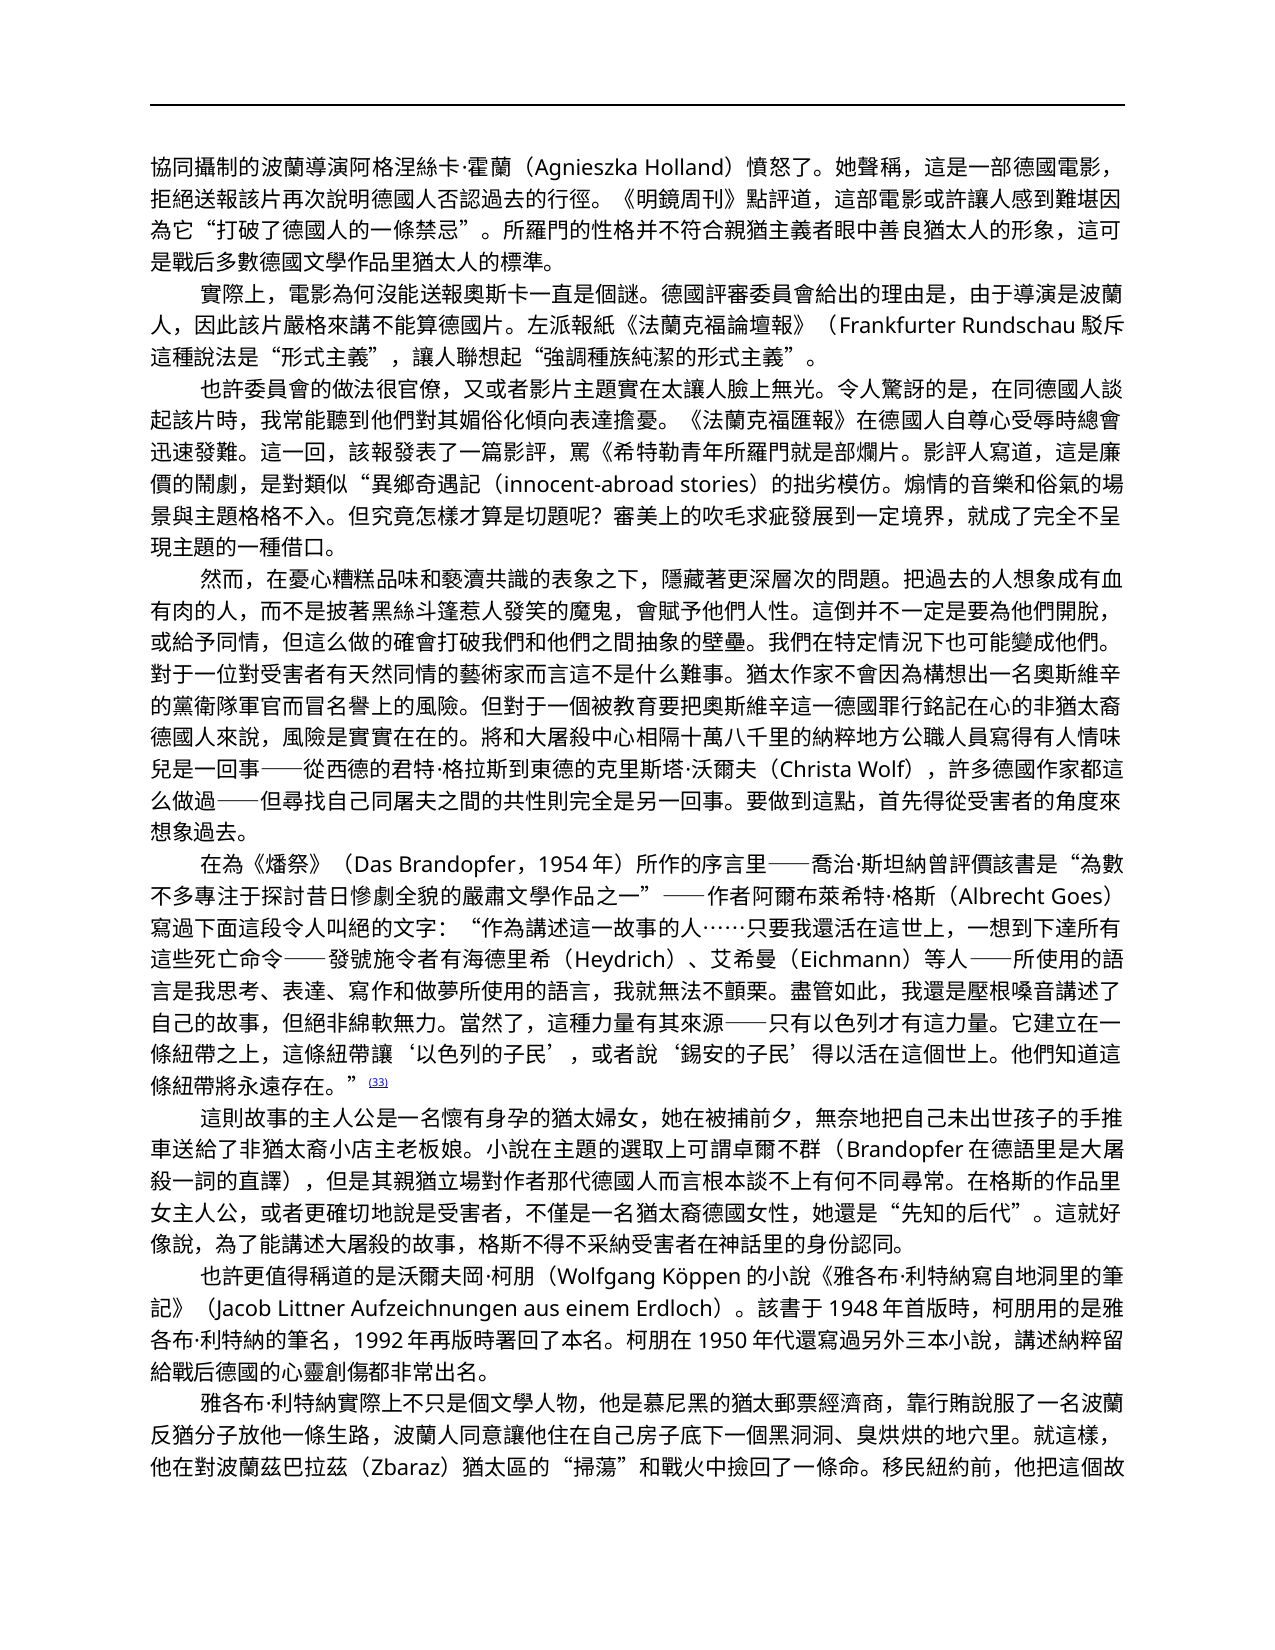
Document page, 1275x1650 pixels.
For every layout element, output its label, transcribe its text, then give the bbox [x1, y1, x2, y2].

text 實際上，電影為何沒能送報奧斯卡一直是個謎。德國評審委員會給出的理由是，由于導演是波蘭人，因此該片嚴格來講不能算德國片。左派報紙《法蘭克福論壇報》（Frankfurter Rundschau駁斥這種說法是“形式主義”，讓人聯想起“強調種族純潔的形式主義”。 [150, 277, 1125, 372]
text 在為《燔祭》（Das Brandopfer，1954年）所作的序言里——喬治·斯坦納曾評價該書是“為數不多專注于探討昔日慘劇全貌的嚴肅文學作品之一”——作者阿爾布萊希特·格斯（Albrecht Goes）寫過下面這段令人叫絕的文字：“作為講述這一故事的人……只要我還活在這世上，一想到下達所有這些死亡命令——發號施令者有海德里希（Heydrich）、艾希曼（Eichmann）等人——所使用的語言是我思考、表達、寫作和做夢所使用的語言，我就無法不顫栗。盡管如此，我還是壓根嗓音講述了自己的故事，但絕非綿軟無力。當然了，這種力量有其來源——只有以色列才有這力量。它建立在一條紐帶之上，這條紐帶讓‘以色列的子民’，或者說‘錫安的子民’得以活在這個世上。他們知道這條紐帶將永遠存在。”(33) [150, 847, 1125, 1101]
text 也許更值得稱道的是沃爾夫岡·柯朋（Wolfgang Köppen的小說《雅各布·利特納寫自地洞里的筆記》（Jacob Littner Aufzeichnungen aus einem Erdloch）。該書于1948年首版時，柯朋用的是雅各布·利特納的筆名，1992年再版時署回了本名。柯朋在1950年代還寫過另外三本小說，講述納粹留給戰后德國的心靈創傷都非常出名。 [150, 1259, 1125, 1386]
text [150, 150, 1125, 277]
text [150, 1386, 1125, 1481]
text 也許委員會的做法很官僚，又或者影片主題實在太讓人臉上無光。令人驚訝的是，在同德國人談起該片時，我常能聽到他們對其媚俗化傾向表達擔憂。《法蘭克福匯報》在德國人自尊心受辱時總會迅速發難。這一回，該報發表了一篇影評，罵《希特勒青年所羅門就是部爛片。影評人寫道，這是廉價的鬧劇，是對類似“異鄉奇遇記（innocent-abroad stories）的拙劣模仿。煽情的音樂和俗氣的場景與主題格格不入。但究竟怎樣才算是切題呢？審美上的吹毛求疵發展到一定境界，就成了完全不呈現主題的一種借口。 [150, 372, 1125, 562]
text 這則故事的主人公是一名懷有身孕的猶太婦女，她在被捕前夕，無奈地把自己未出世孩子的手推車送給了非猶太裔小店主老板娘。小說在主題的選取上可謂卓爾不群（Brandopfer在德語里是大屠殺一詞的直譯），但是其親猶立場對作者那代德國人而言根本談不上有何不同尋常。在格斯的作品里，女主人公，或者更確切地說是受害者，不僅是一名猶太裔德國女性，她還是“先知的后代”。這就好像說，為了能講述大屠殺的故事，格斯不得不采納受害者在神話里的身份認同。 [150, 1101, 1125, 1259]
text 然而，在憂心糟糕品味和褻瀆共識的表象之下，隱藏著更深層次的問題。把過去的人想象成有血有肉的人，而不是披著黑絲斗篷惹人發笑的魔鬼，會賦予他們人性。這倒并不一定是要為他們開脫，或給予同情，但這么做的確會打破我們和他們之間抽象的壁壘。我們在特定情況下也可能變成他們。對于一位對受害者有天然同情的藝術家而言這不是什么難事。猶太作家不會因為構想出一名奧斯維辛的黨衛隊軍官而冒名譽上的風險。但對于一個被教育要把奧斯維辛這一德國罪行銘記在心的非猶太裔德國人來說，風險是實實在在的。將和大屠殺中心相隔十萬八千里的納粹地方公職人員寫得有人情味兒是一回事——從西德的君特·格拉斯到東德的克里斯塔·沃爾夫（Christa Wolf），許多德國作家都這么做過——但尋找自己同屠夫之間的共性則完全是另一回事。要做到這點，首先得從受害者的角度來想象過去。 [150, 562, 1125, 847]
